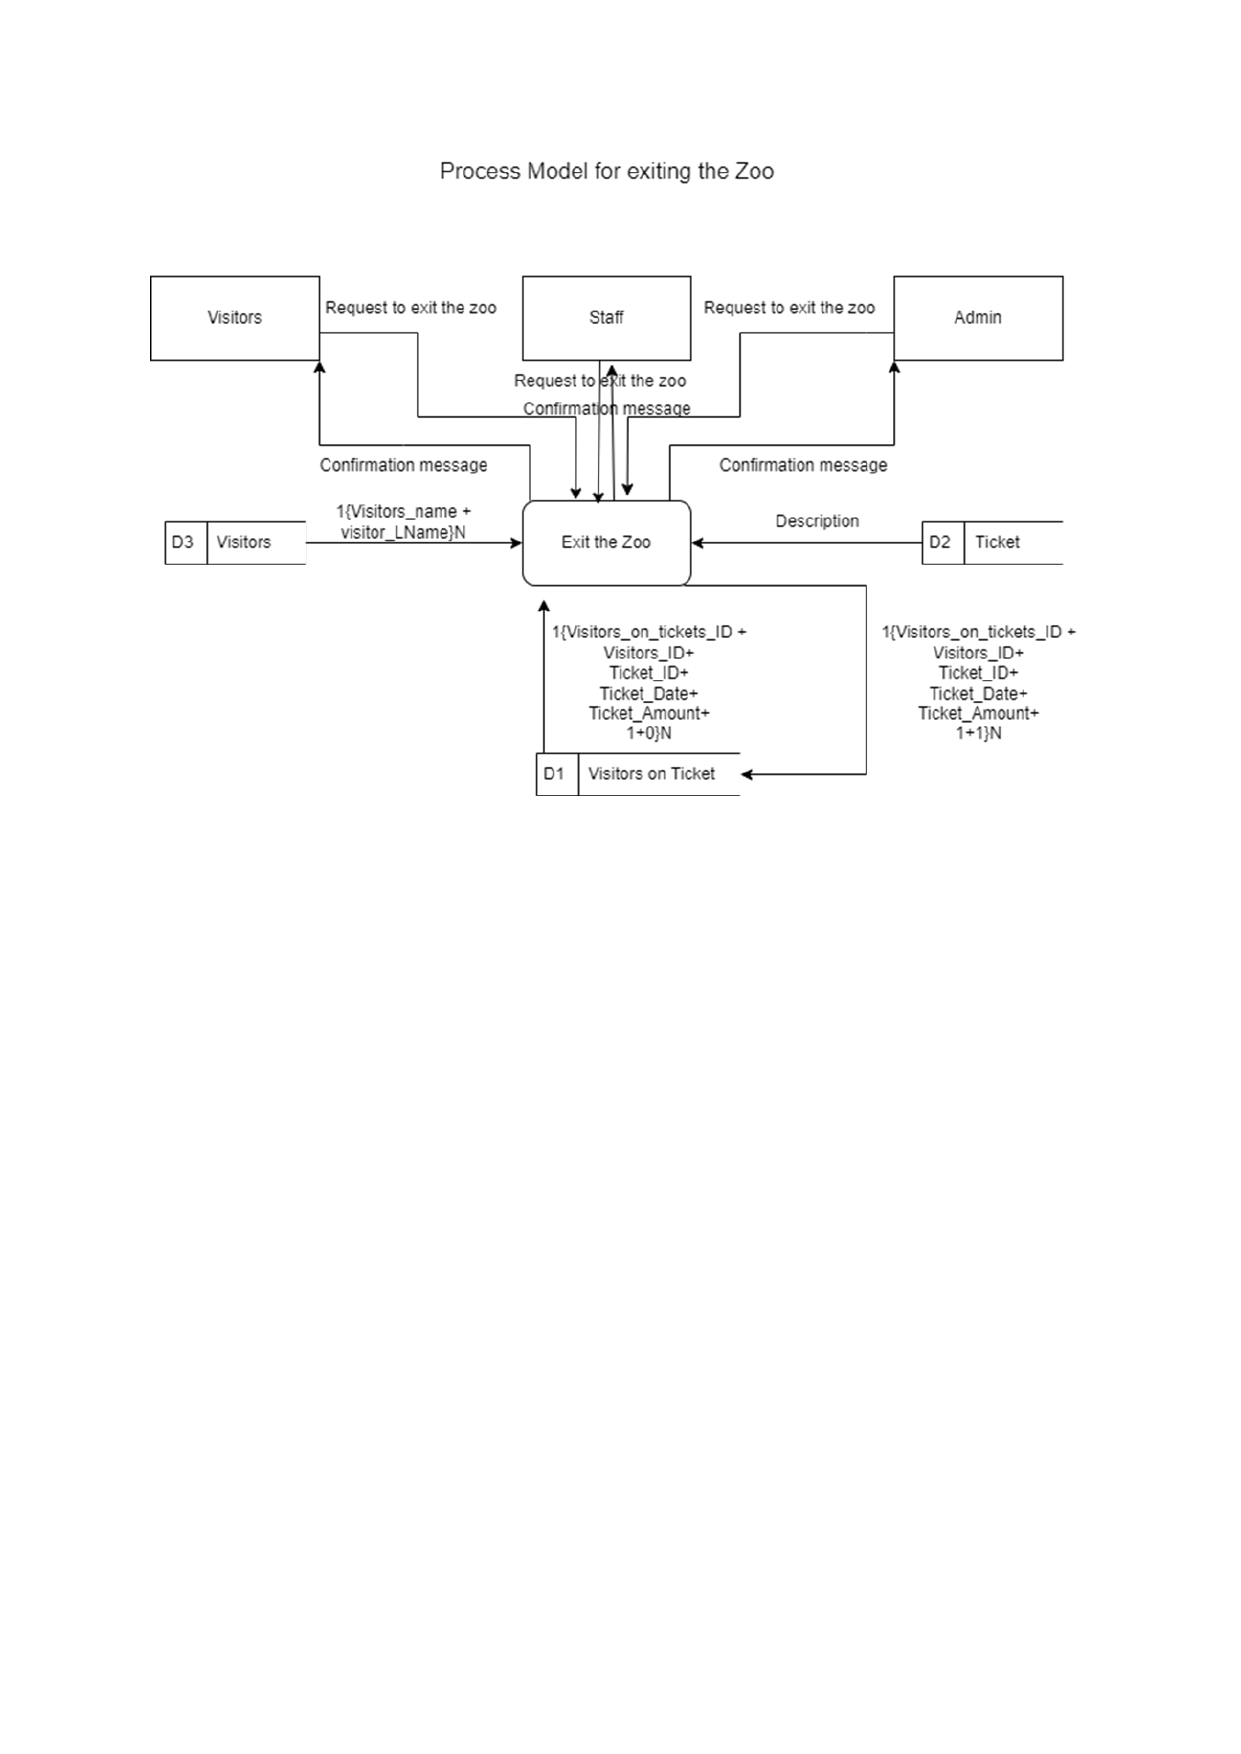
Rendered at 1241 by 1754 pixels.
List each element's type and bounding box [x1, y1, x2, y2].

picture [150, 150, 1091, 796]
